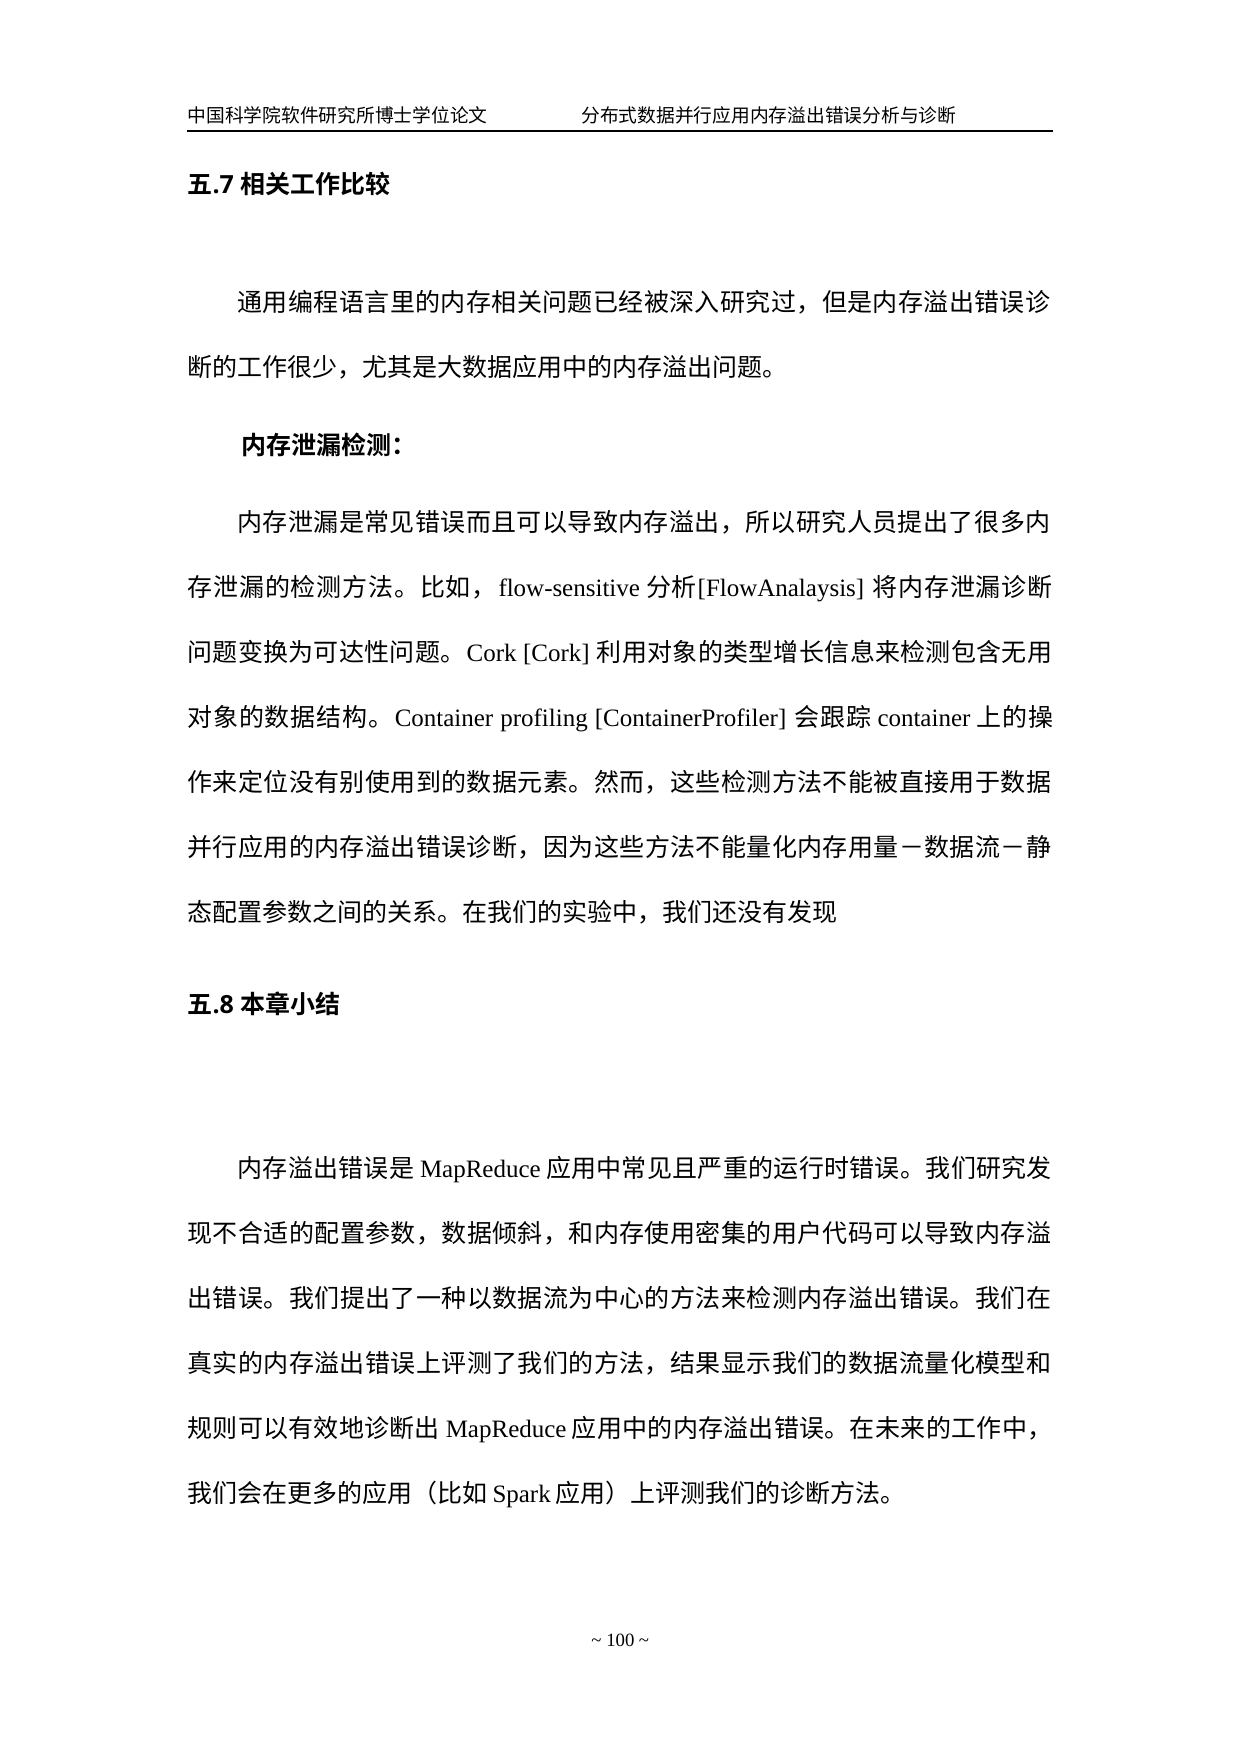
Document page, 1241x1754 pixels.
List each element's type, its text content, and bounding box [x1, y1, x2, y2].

text 通用编程语言里的内存相关问题已经被深入研究过，但是内存溢出错误诊断的工作很少，尤其是大数据应用中的内存溢出问题。 [187, 268, 1053, 398]
text 内存溢出错误是MapReduce应用中常见且严重的运行时错误。我们研究发现不合适的配置参数，数据倾斜，和内存使用密集的用户代码可以导致内存溢出错误。我们提出了一种以数据流为中心的方法来检测内存溢出错误。我们在真实的内存溢出错误上评测了我们的方法，结果显示我们的数据流量化模型和规则可以有效地诊断出MapReduce应用中的内存溢出错误。在未来的工作中，我们会在更多的应用（比如Spark应用）上评测我们的诊断方法。 [187, 1134, 1053, 1524]
text 内存泄漏检测： [187, 411, 1053, 476]
text 本章小结 [187, 971, 1053, 1036]
text 相关工作比较 [187, 150, 1053, 215]
text 内存泄漏是常见错误而且可以导致内存溢出，所以研究人员提出了很多内存泄漏的检测方法。比如，flow-sensitive分析[FlowAnalaysis] 将内存泄漏诊断问题变换为可达性问题。Cork [Cork] 利用对象的类型增长信息来检测包含无用对象的数据结构。Container profiling [ContainerProfiler] 会跟踪container上的操作来定位没有别使用到的数据元素。然而，这些检测方法不能被直接用于数据并行应用的内存溢出错误诊断，因为这些方法不能量化内存用量－数据流－静态配置参数之间的关系。在我们的实验中，我们还没有发现 [187, 488, 1053, 943]
